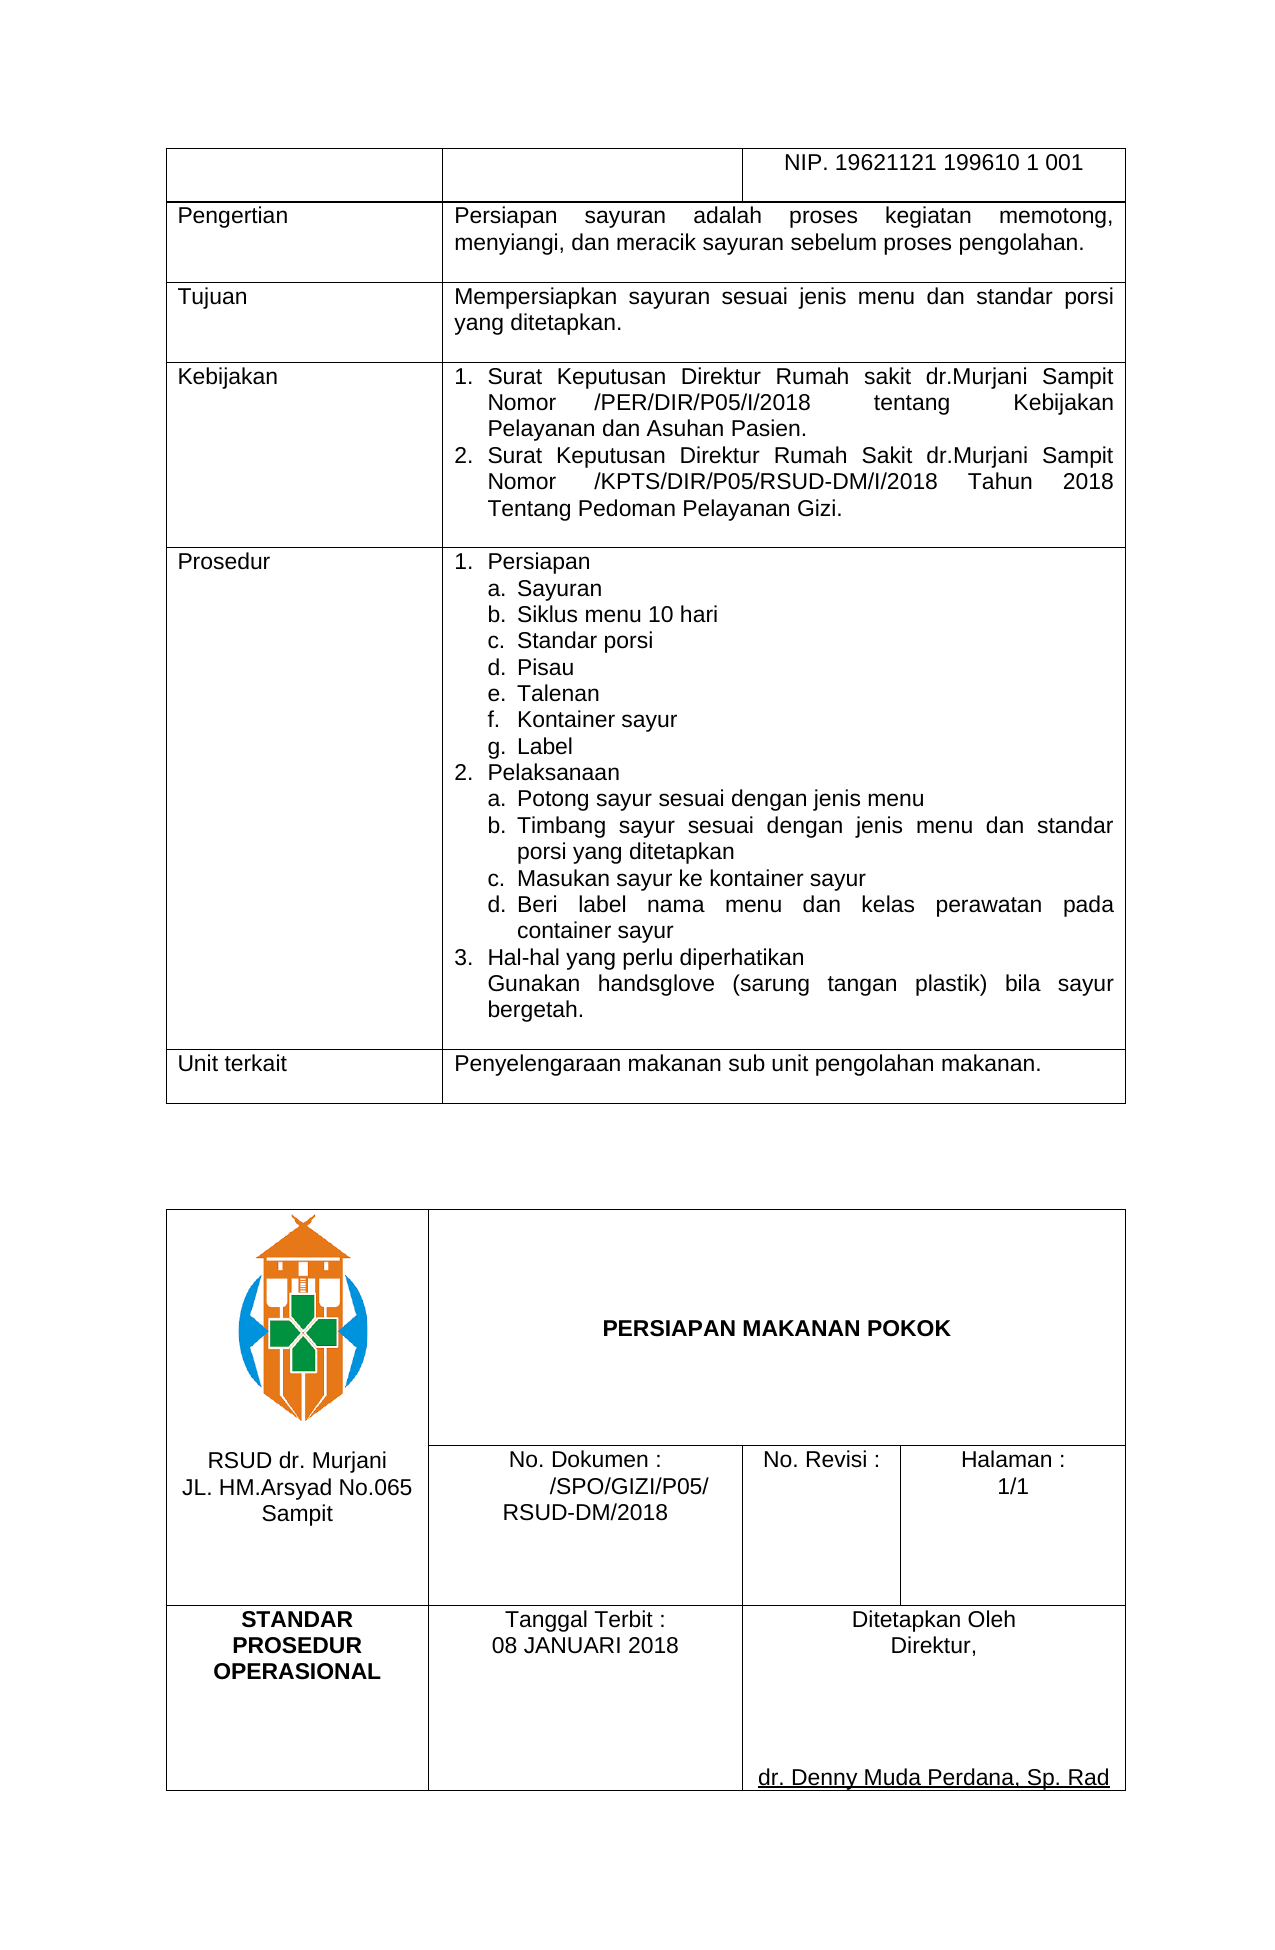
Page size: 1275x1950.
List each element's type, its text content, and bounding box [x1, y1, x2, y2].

table_cell Surat Keputusan Direktur Rumah sakit dr.Murjani Sampit Nomor....../PER/DIR/P05/I/2018 tentang Kebijakan Pelayanan dan Asuhan Pasien. Surat Keputusan Direktur Rumah Sakit dr.Murjani Sampit Nomor....../KPTS/DIR/P05/RSUD-DM/I/2018 Tahun 2018 Tentang Pedoman Pelayanan Gizi. [443, 363, 1125, 547]
table_cell No. Dokumen : ……….../SPO/GIZI/P05/ RSUD-DM/2018 [429, 1446, 742, 1604]
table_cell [443, 149, 742, 201]
table_cell Penyelengaraan makanan sub unit pengolahan makanan. [443, 1050, 1125, 1103]
table_cell Prosedur [167, 548, 442, 1049]
table_cell Unit terkait [167, 1050, 442, 1103]
picture [238, 1214, 368, 1421]
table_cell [167, 149, 442, 201]
table_header RSUD dr. Murjani JL. HM.Arsyad No.065 Sampit [167, 1210, 428, 1604]
table_cell Kebijakan [167, 363, 442, 547]
table_cell Mempersiapkan sayuran sesuai jenis menu dan standar porsi yang ditetapkan. [443, 283, 1125, 362]
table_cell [167, 1606, 428, 1790]
table_cell Persiapan sayuran adalah proses kegiatan memotong, menyiangi, dan meracik sayuran sebelum proses pengolahan. [443, 203, 1125, 282]
table_cell Pengertian [167, 203, 442, 282]
table_cell Persiapan Sayuran Siklus menu 10 hari Standar porsi Pisau Talenan Kontainer sayur Label Pelaksanaan Potong sayur sesuai dengan jenis menu Timbang sayur sesuai dengan jenis menu dan standar porsi yang ditetapkan Masukan sayur ke kontainer sayur Beri label nama menu dan kelas perawatan pada container sayur Hal-hal yang perlu diperhatikan Gunakan handsglove (sarung tangan plastik) bila sayur bergetah. [443, 548, 1125, 1049]
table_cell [743, 149, 1125, 201]
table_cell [429, 1606, 742, 1790]
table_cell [743, 1606, 1125, 1790]
table_cell Tujuan [167, 283, 442, 362]
table_header PERSIAPAN MAKANAN POKOK [429, 1210, 1125, 1445]
table_cell Halaman : 1/1 [901, 1446, 1125, 1604]
table_cell No. Revisi : [743, 1446, 900, 1604]
